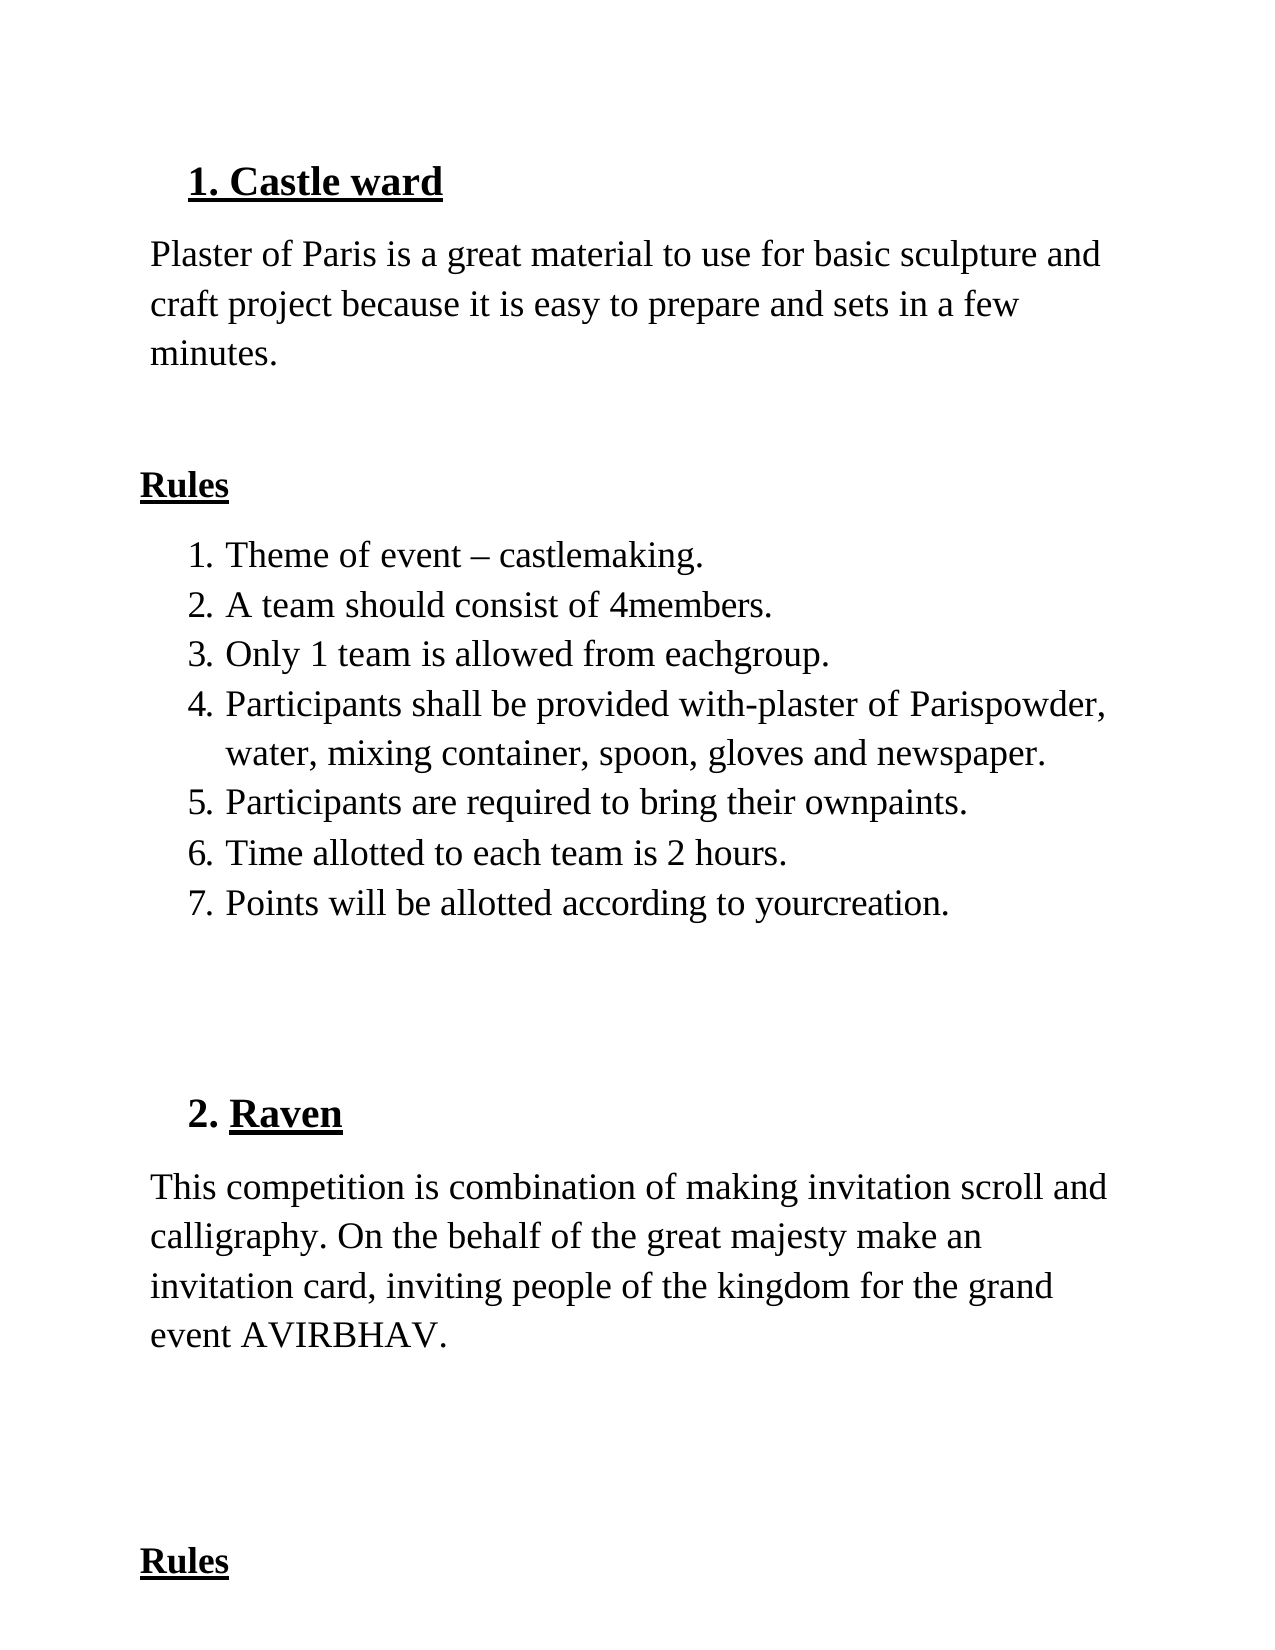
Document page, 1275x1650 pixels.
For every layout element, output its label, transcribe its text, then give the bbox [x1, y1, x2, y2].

subtitle Rules [139, 463, 1135, 506]
list Only 1 team is allowed from eachgroup. [187, 632, 1135, 675]
text Plaster of Paris is a great material to use for basic sculpture and craft project because it is easy to prepare and sets in a few minutes. [150, 231, 1135, 374]
text This competition is combination of making invitation scroll and calligraphy. On the behalf of the great majesty make an invitation card, inviting people of the kingdom for the grand event AVIRBHAV. [150, 1164, 1122, 1356]
subtitle 2. Raven [187, 1089, 1135, 1137]
subtitle Rules [139, 1538, 1135, 1582]
list Theme of event – castlemaking. [187, 533, 1135, 576]
list Time allotted to each team is 2 hours. [187, 831, 1135, 874]
list A team should consist of 4members. [187, 582, 1135, 625]
list Points will be allotted according to yourcreation. [187, 880, 1135, 923]
subtitle 1. Castle ward [187, 156, 1135, 204]
list Participants shall be provided with-plaster of Parispowder, water, mixing container, spoon, gloves and newspaper. [187, 681, 1114, 774]
list Participants are required to bring their ownpaints. [187, 780, 1135, 823]
